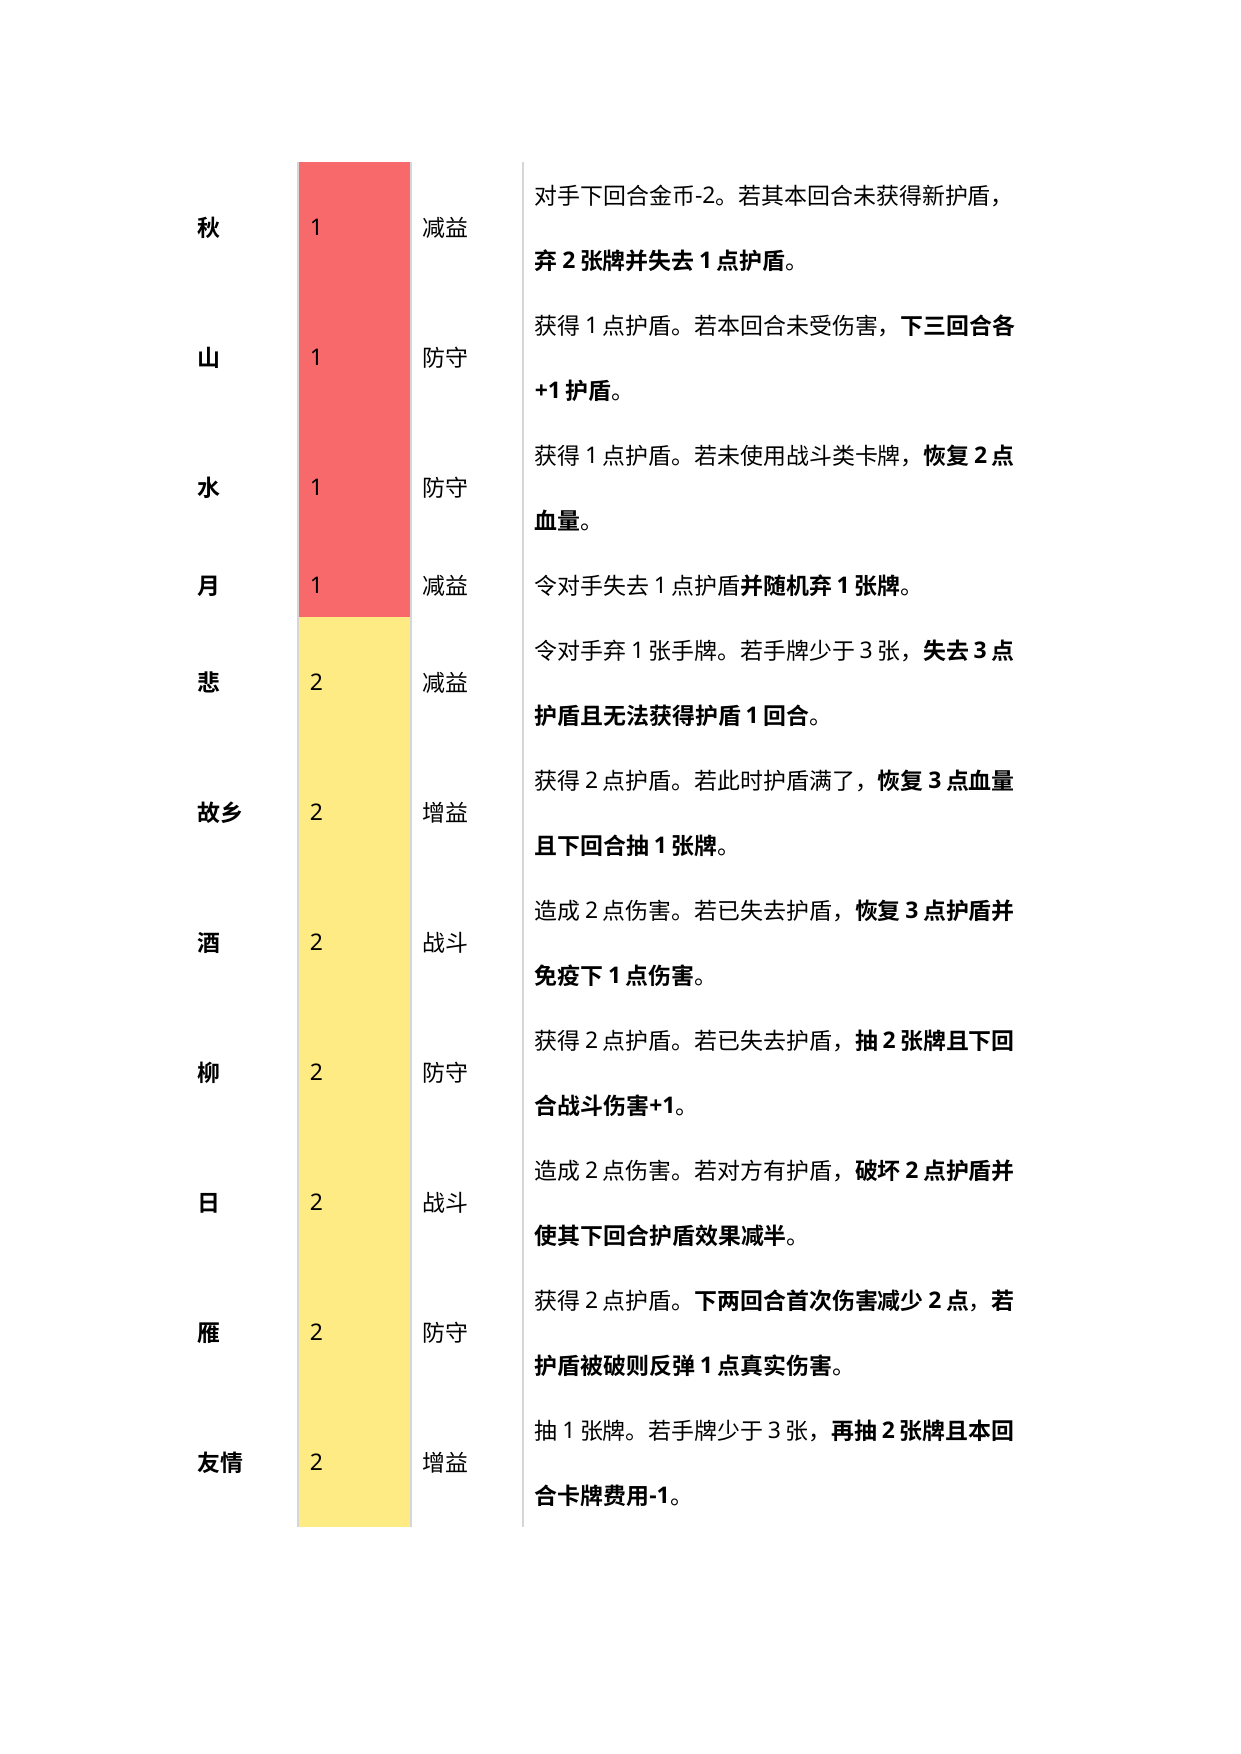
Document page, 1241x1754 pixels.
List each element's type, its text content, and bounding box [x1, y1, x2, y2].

table_cell 1 [299, 162, 410, 292]
table_cell 防守 [412, 1267, 522, 1397]
table_cell 造成2点伤害。若已失去护盾，恢复3点护盾并免疫下1点伤害。 [524, 877, 1027, 1007]
table_cell 1 [299, 552, 410, 617]
table_cell 战斗 [412, 877, 522, 1007]
table_cell 2 [299, 1267, 410, 1397]
table_cell 对手下回合金币-2。若其本回合未获得新护盾，弃2张牌并失去1点护盾。 [524, 162, 1027, 292]
table_cell 秋 [186, 162, 297, 292]
table_cell 2 [299, 1007, 410, 1137]
table_cell 获得2点护盾。下两回合首次伤害减少2点，若护盾被破则反弹1点真实伤害。 [524, 1267, 1027, 1397]
table_cell 故乡 [186, 747, 297, 877]
table_cell 减益 [412, 552, 522, 617]
table_cell 战斗 [412, 1137, 522, 1267]
table_cell 防守 [412, 422, 522, 552]
table_cell 月 [186, 552, 297, 617]
table_cell 获得2点护盾。若已失去护盾，抽2张牌且下回合战斗伤害+1。 [524, 1007, 1027, 1137]
table_cell 令对手失去1点护盾并随机弃1张牌。 [524, 552, 1027, 617]
table_cell 悲 [186, 617, 297, 747]
table_cell 增益 [412, 747, 522, 877]
table_cell 友情 [186, 1397, 297, 1527]
table_cell 令对手弃1张手牌。若手牌少于3张，失去3点护盾且无法获得护盾1回合。 [524, 617, 1027, 747]
table_cell 1 [299, 292, 410, 422]
table_cell 2 [299, 747, 410, 877]
table_cell 防守 [412, 1007, 522, 1137]
table_cell 柳 [186, 1007, 297, 1137]
table_cell 雁 [186, 1267, 297, 1397]
table_cell 2 [299, 1137, 410, 1267]
table_cell 获得2点护盾。若此时护盾满了，恢复3点血量且下回合抽1张牌。 [524, 747, 1027, 877]
table_cell 水 [186, 422, 297, 552]
table_cell 酒 [186, 877, 297, 1007]
table_cell 减益 [412, 617, 522, 747]
table_cell 增益 [412, 1397, 522, 1527]
table_cell 日 [186, 1137, 297, 1267]
table_cell 抽1张牌。若手牌少于3张，再抽2张牌且本回合卡牌费用-1。 [524, 1397, 1027, 1527]
table_cell 防守 [412, 292, 522, 422]
table_cell 造成2点伤害。若对方有护盾，破坏2点护盾并使其下回合护盾效果减半。 [524, 1137, 1027, 1267]
table_cell 获得1点护盾。若未使用战斗类卡牌，恢复2点血量。 [524, 422, 1027, 552]
table_cell 获得1点护盾。若本回合未受伤害，下三回合各+1护盾。 [524, 292, 1027, 422]
table_cell 2 [299, 1397, 410, 1527]
table_cell 减益 [412, 162, 522, 292]
table_cell 山 [186, 292, 297, 422]
table_cell 2 [299, 617, 410, 747]
table_cell 1 [299, 422, 410, 552]
table_cell 2 [299, 877, 410, 1007]
